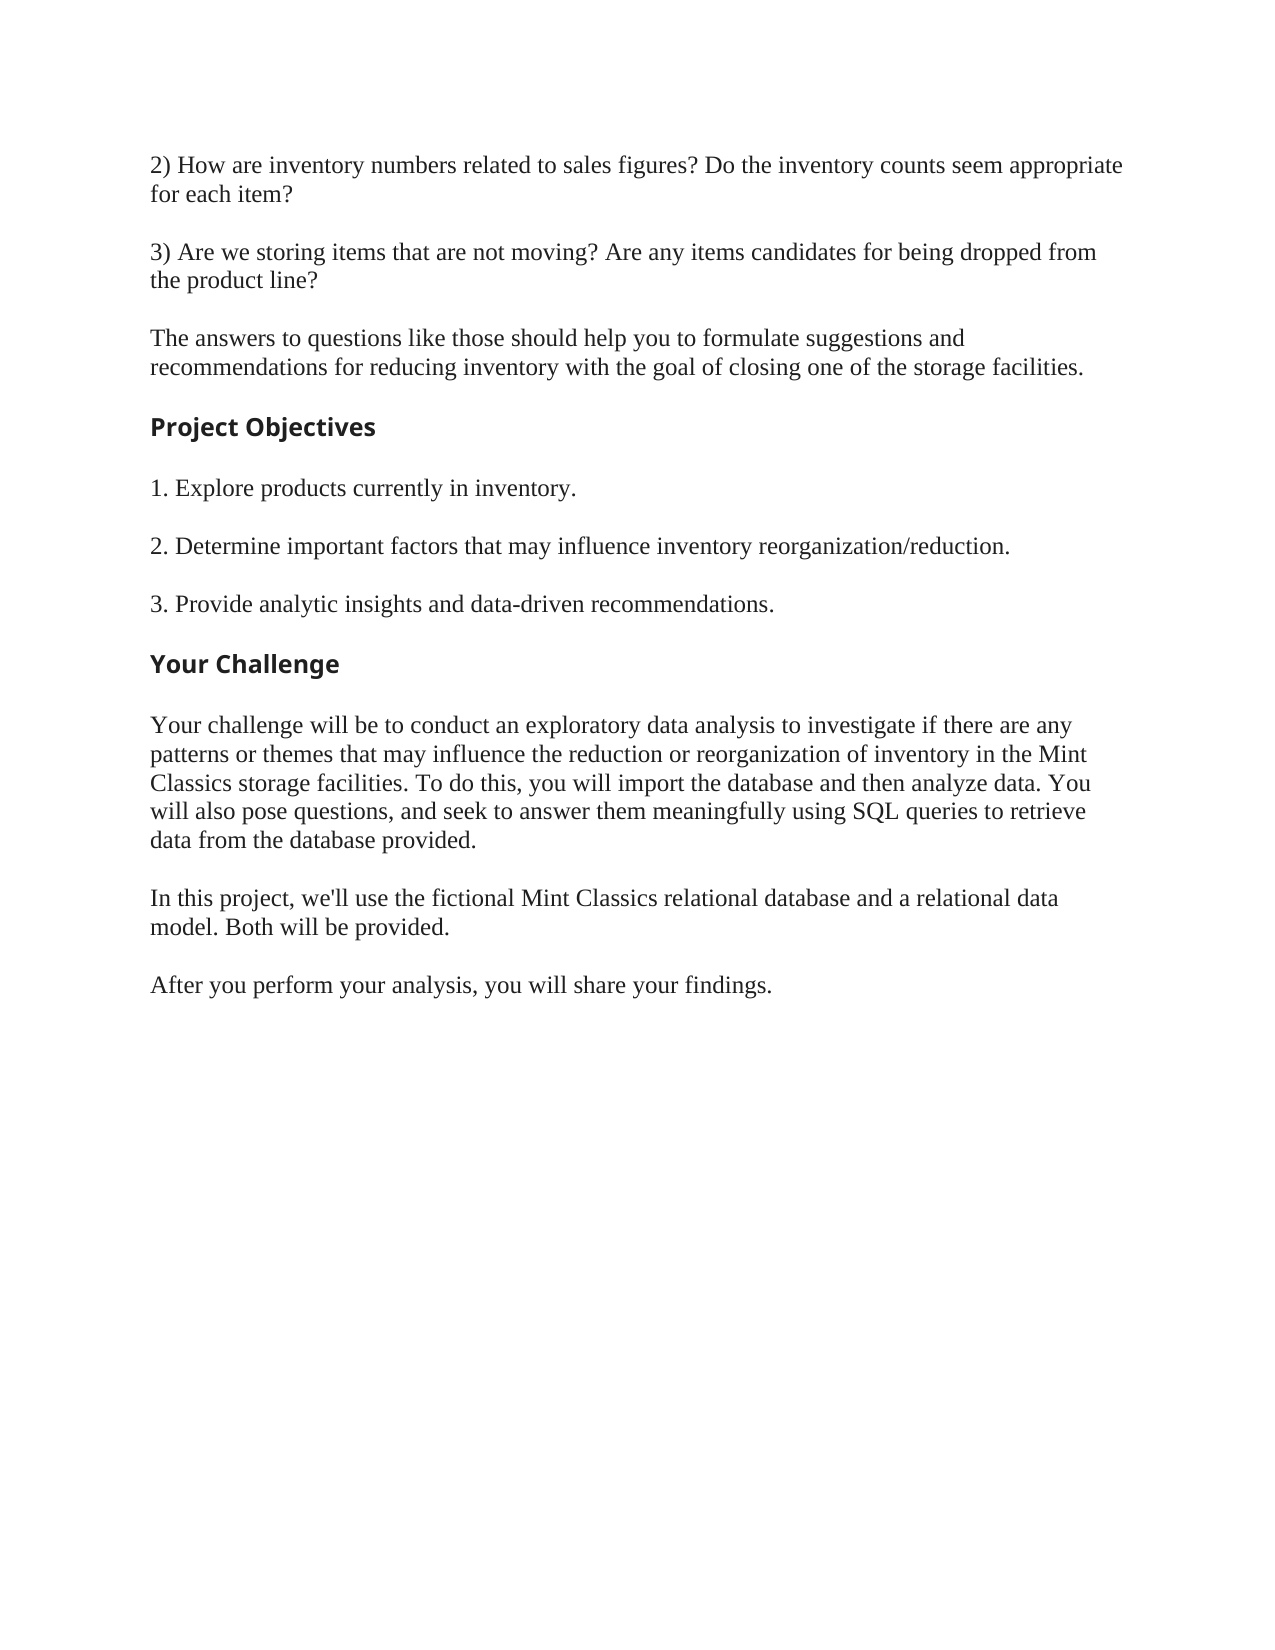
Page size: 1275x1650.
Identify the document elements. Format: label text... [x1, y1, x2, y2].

text Project Objectives [150, 410, 1125, 444]
text 3. Provide analytic insights and data-driven recommendations. [150, 589, 1125, 618]
text 2. Determine important factors that may influence inventory reorganization/reduction. [150, 531, 1125, 560]
text The answers to questions like those should help you to formulate suggestions and recommendations for reducing inventory with the goal of closing one of the storage facilities. [150, 323, 1125, 381]
text After you perform your analysis, you will share your findings. [150, 970, 1125, 998]
text 2) How are inventory numbers related to sales figures? Do the inventory counts seem appropriate for each item? [150, 150, 1125, 207]
text 1. Explore products currently in inventory. [150, 473, 1125, 502]
text Your challenge will be to conduct an exploratory data analysis to investigate if there are any patterns or themes that may influence the reduction or reorganization of inventory in the Mint Classics storage facilities. To do this, you will import the database and then analyze data. You will also pose questions, and seek to answer them meaningfully using SQL queries to retrieve data from the database provided. [150, 710, 1125, 854]
text In this project, we'll use the fictional Mint Classics relational database and a relational data model. Both will be provided. [150, 883, 1125, 941]
text 3) Are we storing items that are not moving? Are any items candidates for being dropped from the product line? [150, 237, 1125, 294]
text Your Challenge [150, 647, 1125, 681]
